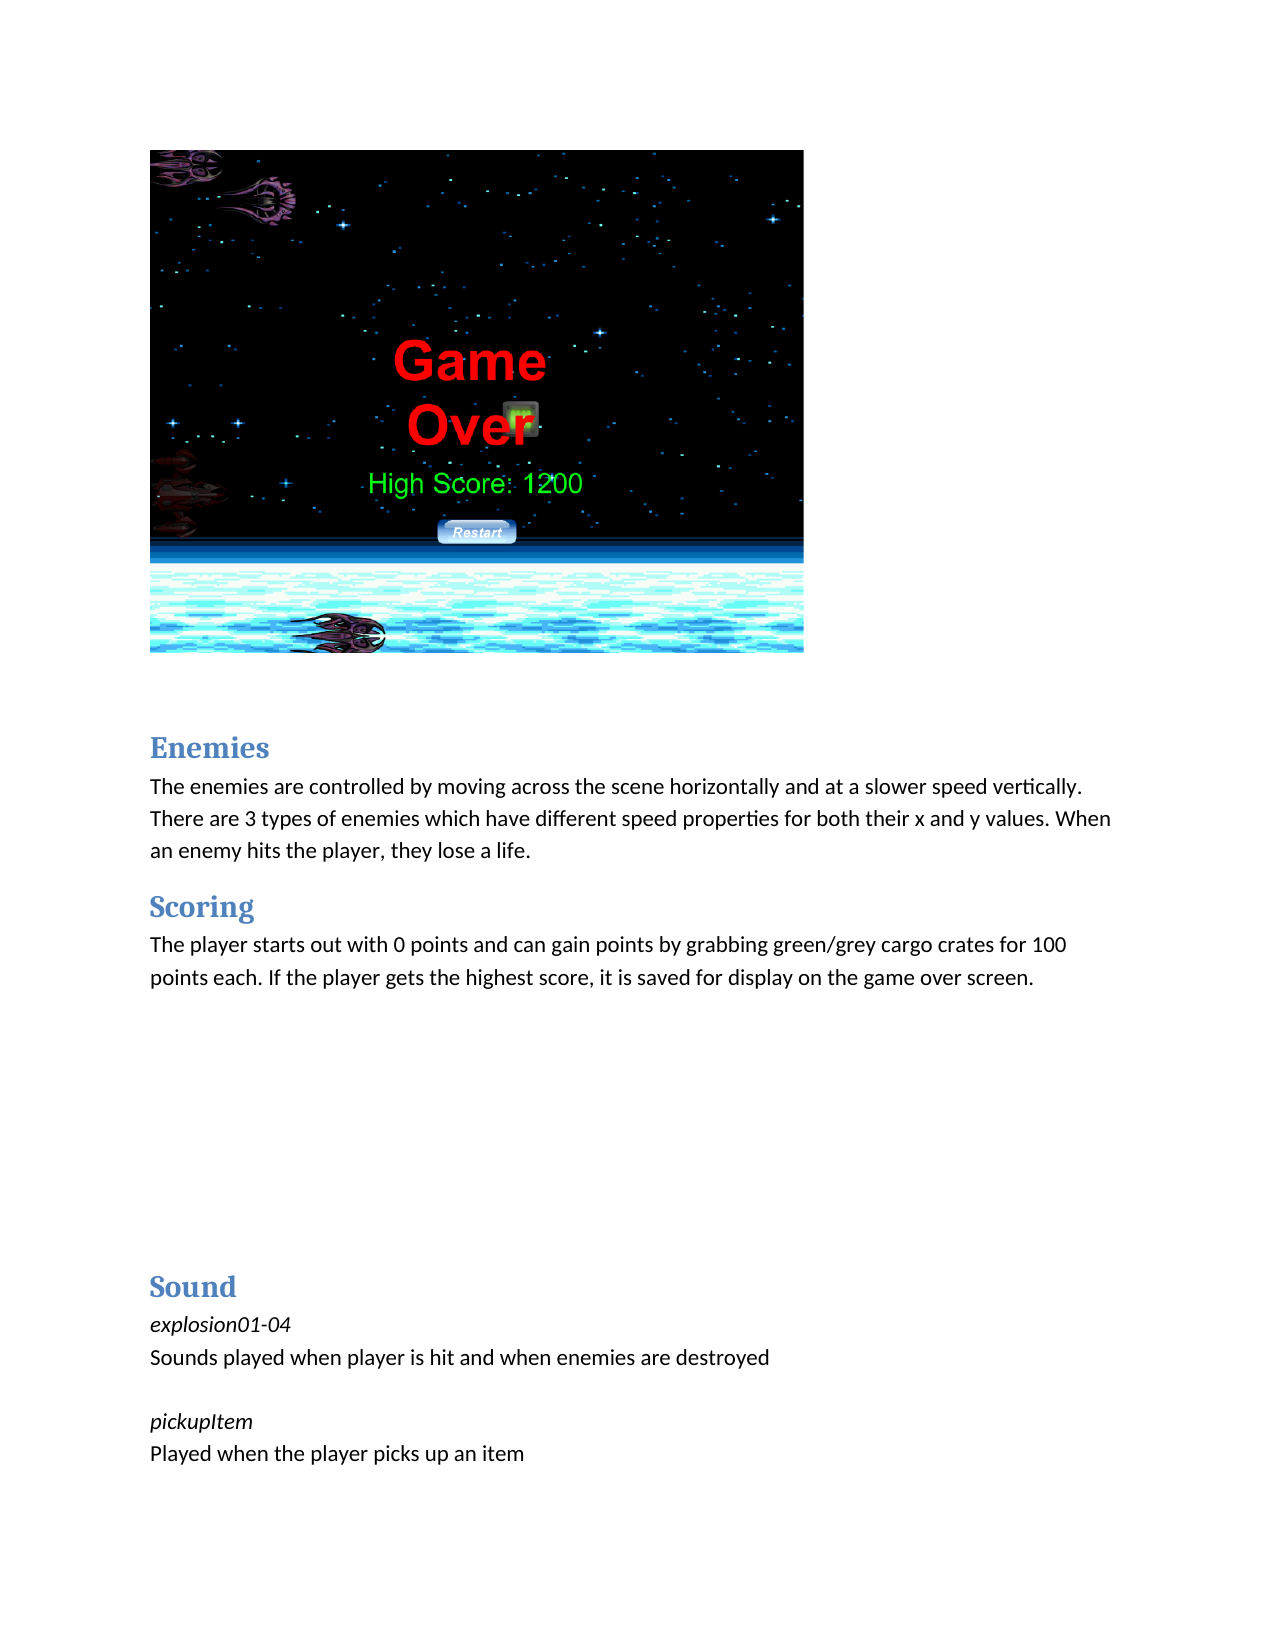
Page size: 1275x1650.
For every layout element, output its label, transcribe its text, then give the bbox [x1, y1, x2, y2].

subtitle Scoring [150, 889, 1125, 925]
text pickupItem [150, 1407, 1125, 1435]
subtitle Sound [150, 1269, 1125, 1305]
subtitle Enemies [150, 731, 1125, 767]
text Played when the player picks up an item [150, 1439, 1125, 1467]
picture [150, 150, 804, 653]
text explosion01-04 [150, 1310, 1125, 1338]
text The player starts out with 0 points and can gain points by grabbing green/grey cargo crates for 100 points each. If the player gets the highest score, it is saved for display on the game over screen. [150, 931, 1125, 991]
text The enemies are controlled by moving across the scene horizontally and at a slower speed vertically. There are 3 types of enemies which have different speed properties for both their x and y values. When an enemy hits the player, they lose a life. [150, 772, 1125, 864]
text Sounds played when player is hit and when enemies are destroyed [150, 1343, 1125, 1371]
